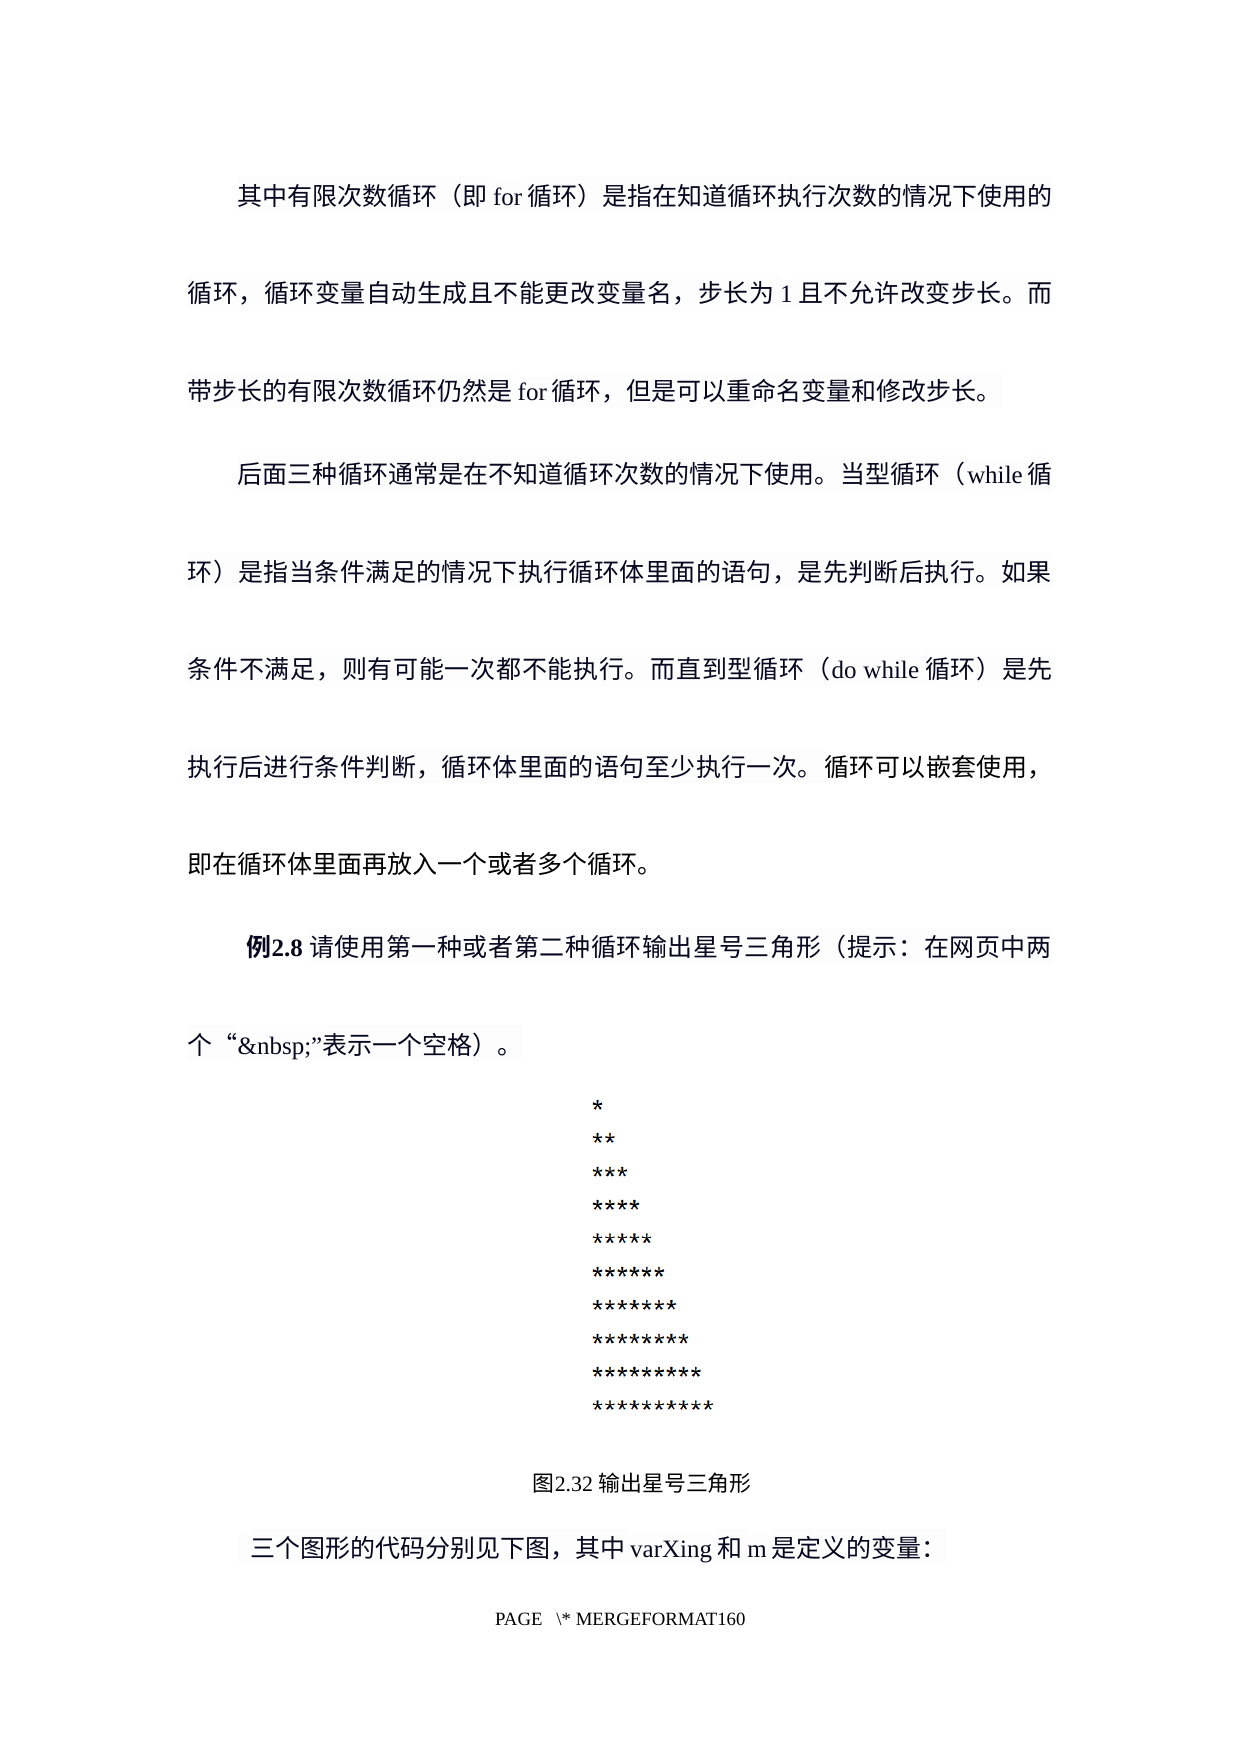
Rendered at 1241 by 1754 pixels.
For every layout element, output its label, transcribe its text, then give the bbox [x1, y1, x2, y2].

text 后面三种循环通常是在不知道循环次数的情况下使用。当型循环（while循环）是指当条件满足的情况下执行循环体里面的语句，是先判断后执行。如果条件不满足，则有可能一次都不能执行。而直到型循环（do while循环）是先执行后进行条件判断，循环体里面的语句至少执行一次。循环可以嵌套使用，即在循环体里面再放入一个或者多个循环。 [187, 440, 1053, 895]
picture [583, 1093, 732, 1422]
list 请使用第一种或者第二种循环输出星号三角形（提示：在网页中两个“&nbsp;”表示一个空格）。 [187, 913, 1053, 1076]
text 其中有限次数循环（即for循环）是指在知道循环执行次数的情况下使用的循环，循环变量自动生成且不能更改变量名，步长为1且不允许改变步长。而带步长的有限次数循环仍然是for循环，但是可以重命名变量和修改步长。 [187, 162, 1053, 422]
text 三个图形的代码分别见下图，其中varXing和m是定义的变量： [187, 1514, 1053, 1579]
list 输出星号三角形 [187, 1466, 1053, 1498]
